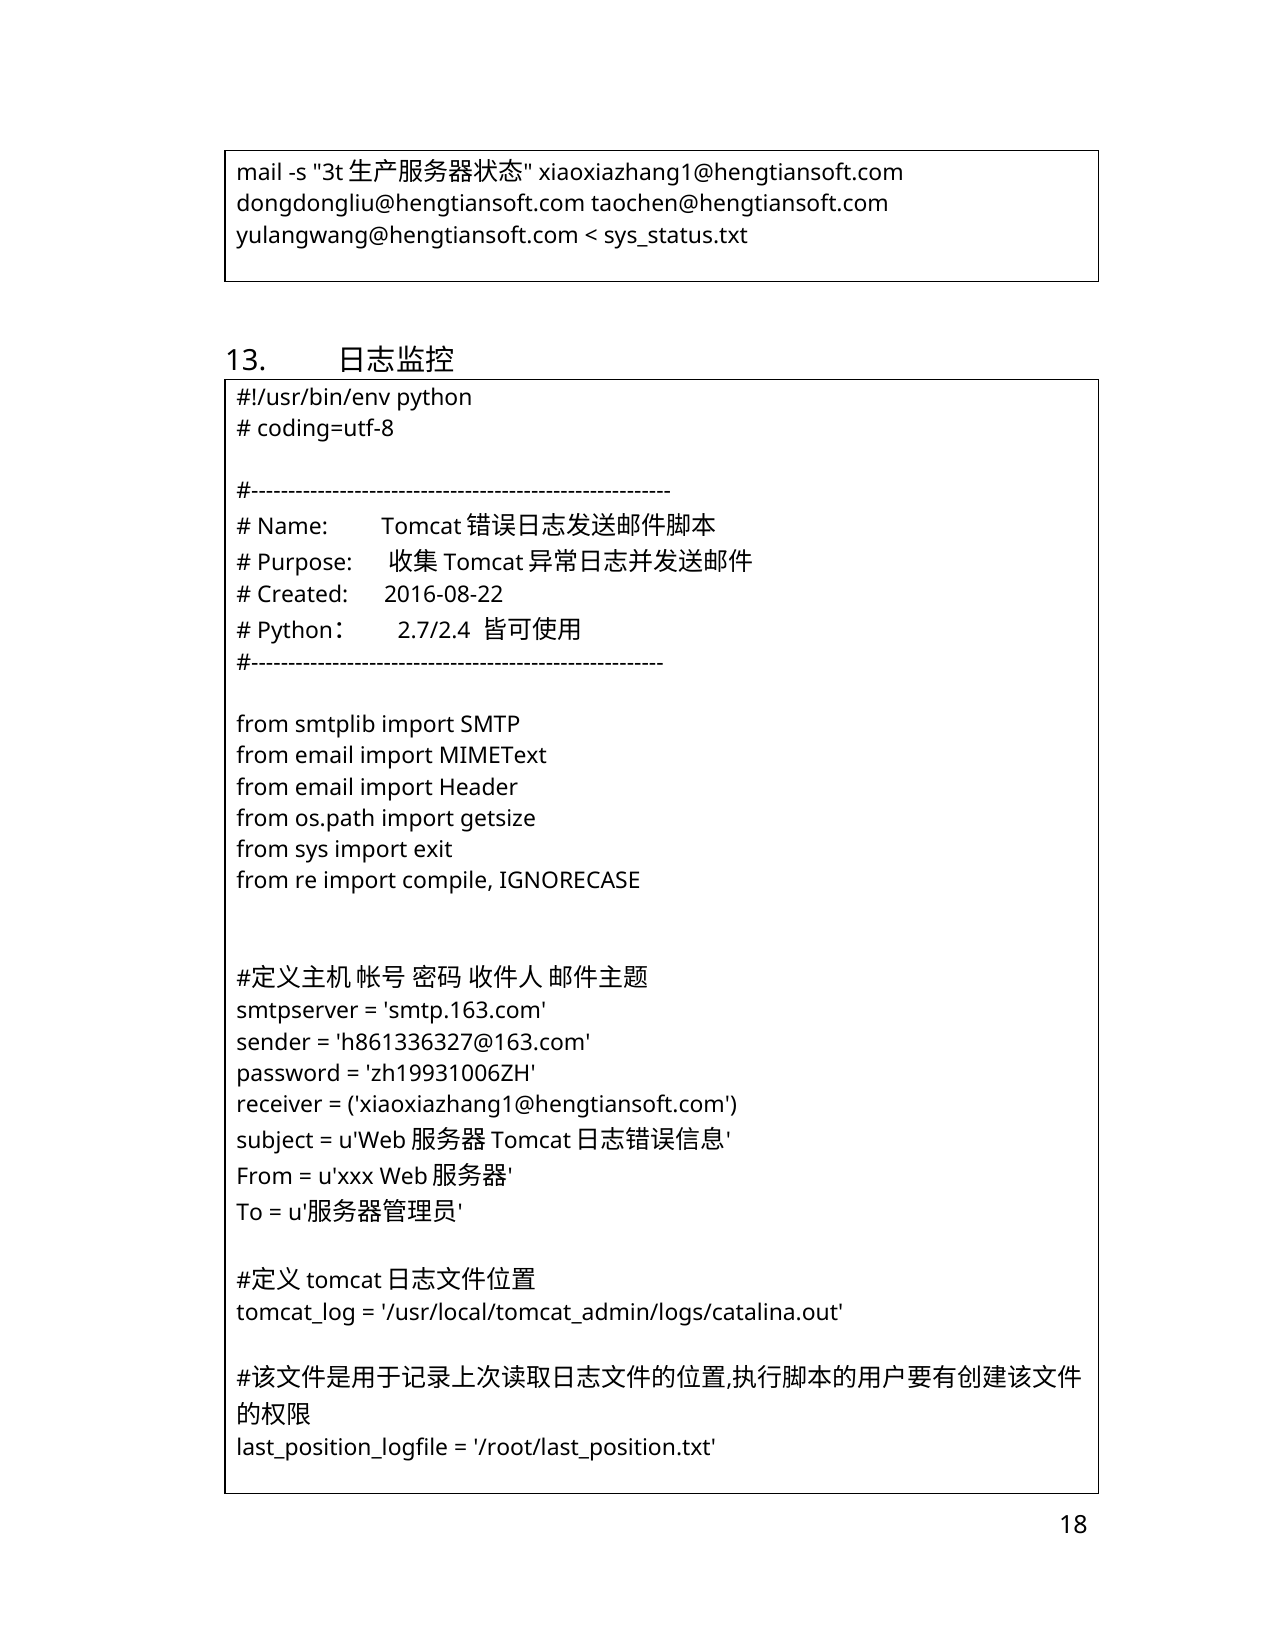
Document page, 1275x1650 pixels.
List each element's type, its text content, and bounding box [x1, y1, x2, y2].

subtitle 日志监控 [225, 337, 1087, 379]
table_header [226, 151, 1098, 281]
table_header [226, 380, 1098, 1493]
